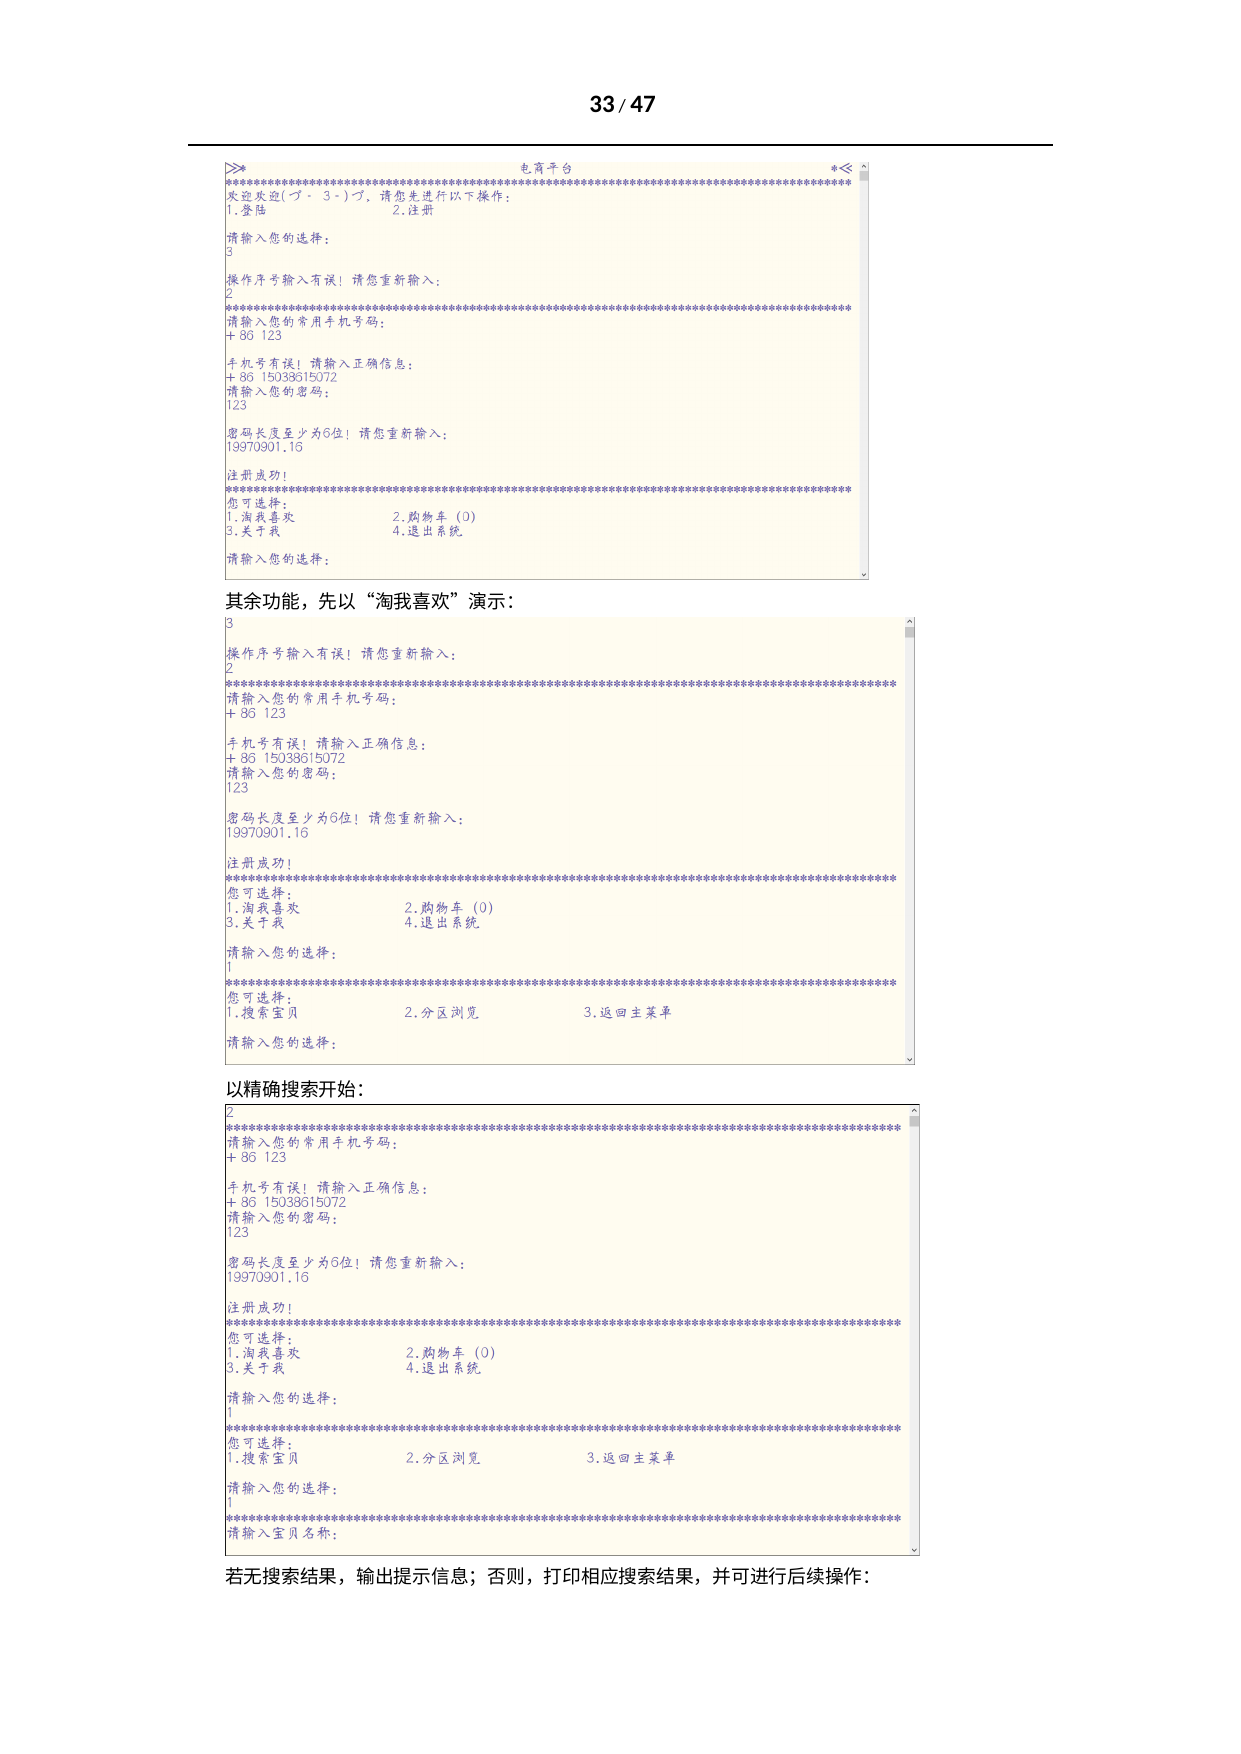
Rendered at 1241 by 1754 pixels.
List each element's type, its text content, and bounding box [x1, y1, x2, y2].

list 以精确搜索开始： [225, 1072, 1053, 1104]
picture [225, 617, 915, 1065]
list 若无搜索结果，输出提示信息；否则，打印相应搜索结果，并可进行后续操作： [225, 1559, 1053, 1592]
picture [225, 162, 869, 580]
picture [225, 1104, 920, 1556]
list 其余功能，先以“淘我喜欢”演示： [225, 584, 1053, 617]
